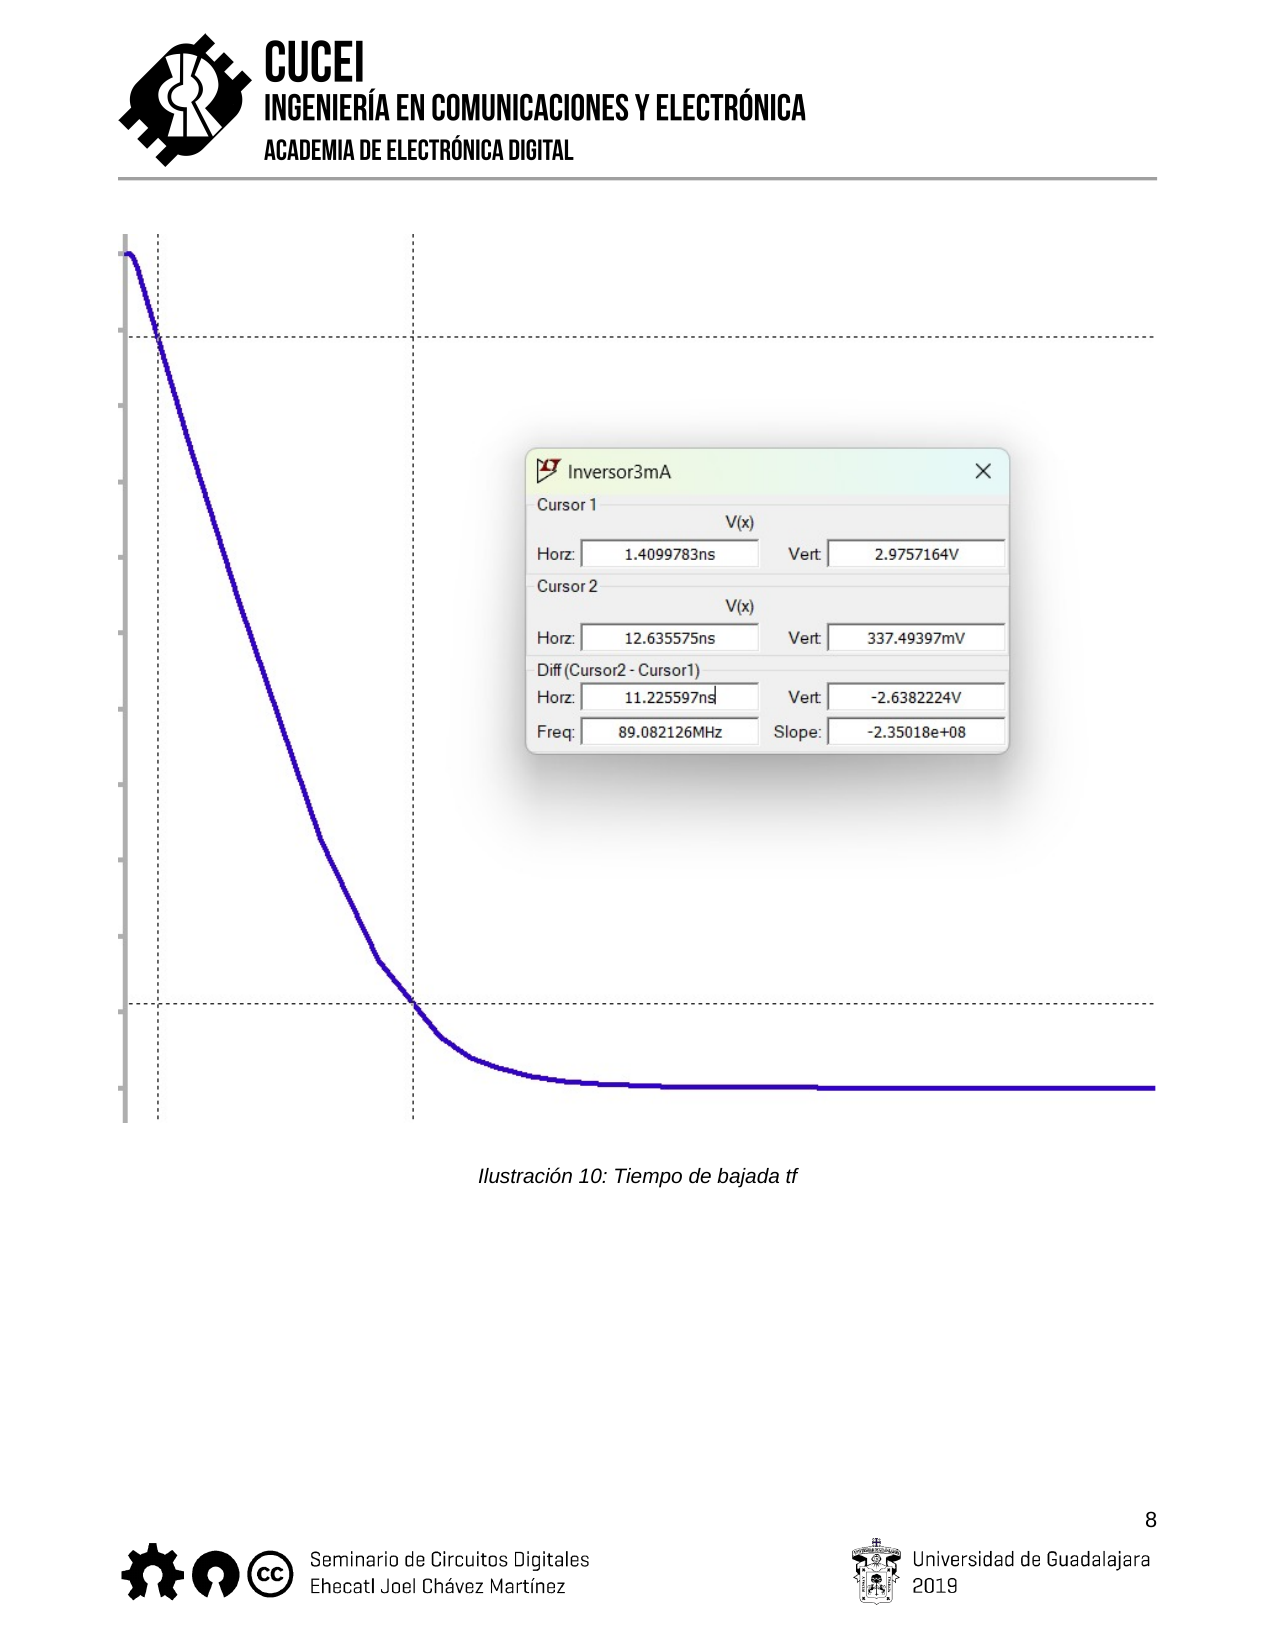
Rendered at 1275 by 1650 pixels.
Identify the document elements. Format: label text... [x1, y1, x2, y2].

picture [118, 234, 1156, 1123]
text Ilustración 10: Tiempo de bajada tf [118, 1163, 1157, 1187]
picture [118, 33, 806, 167]
picture [118, 1535, 1152, 1608]
